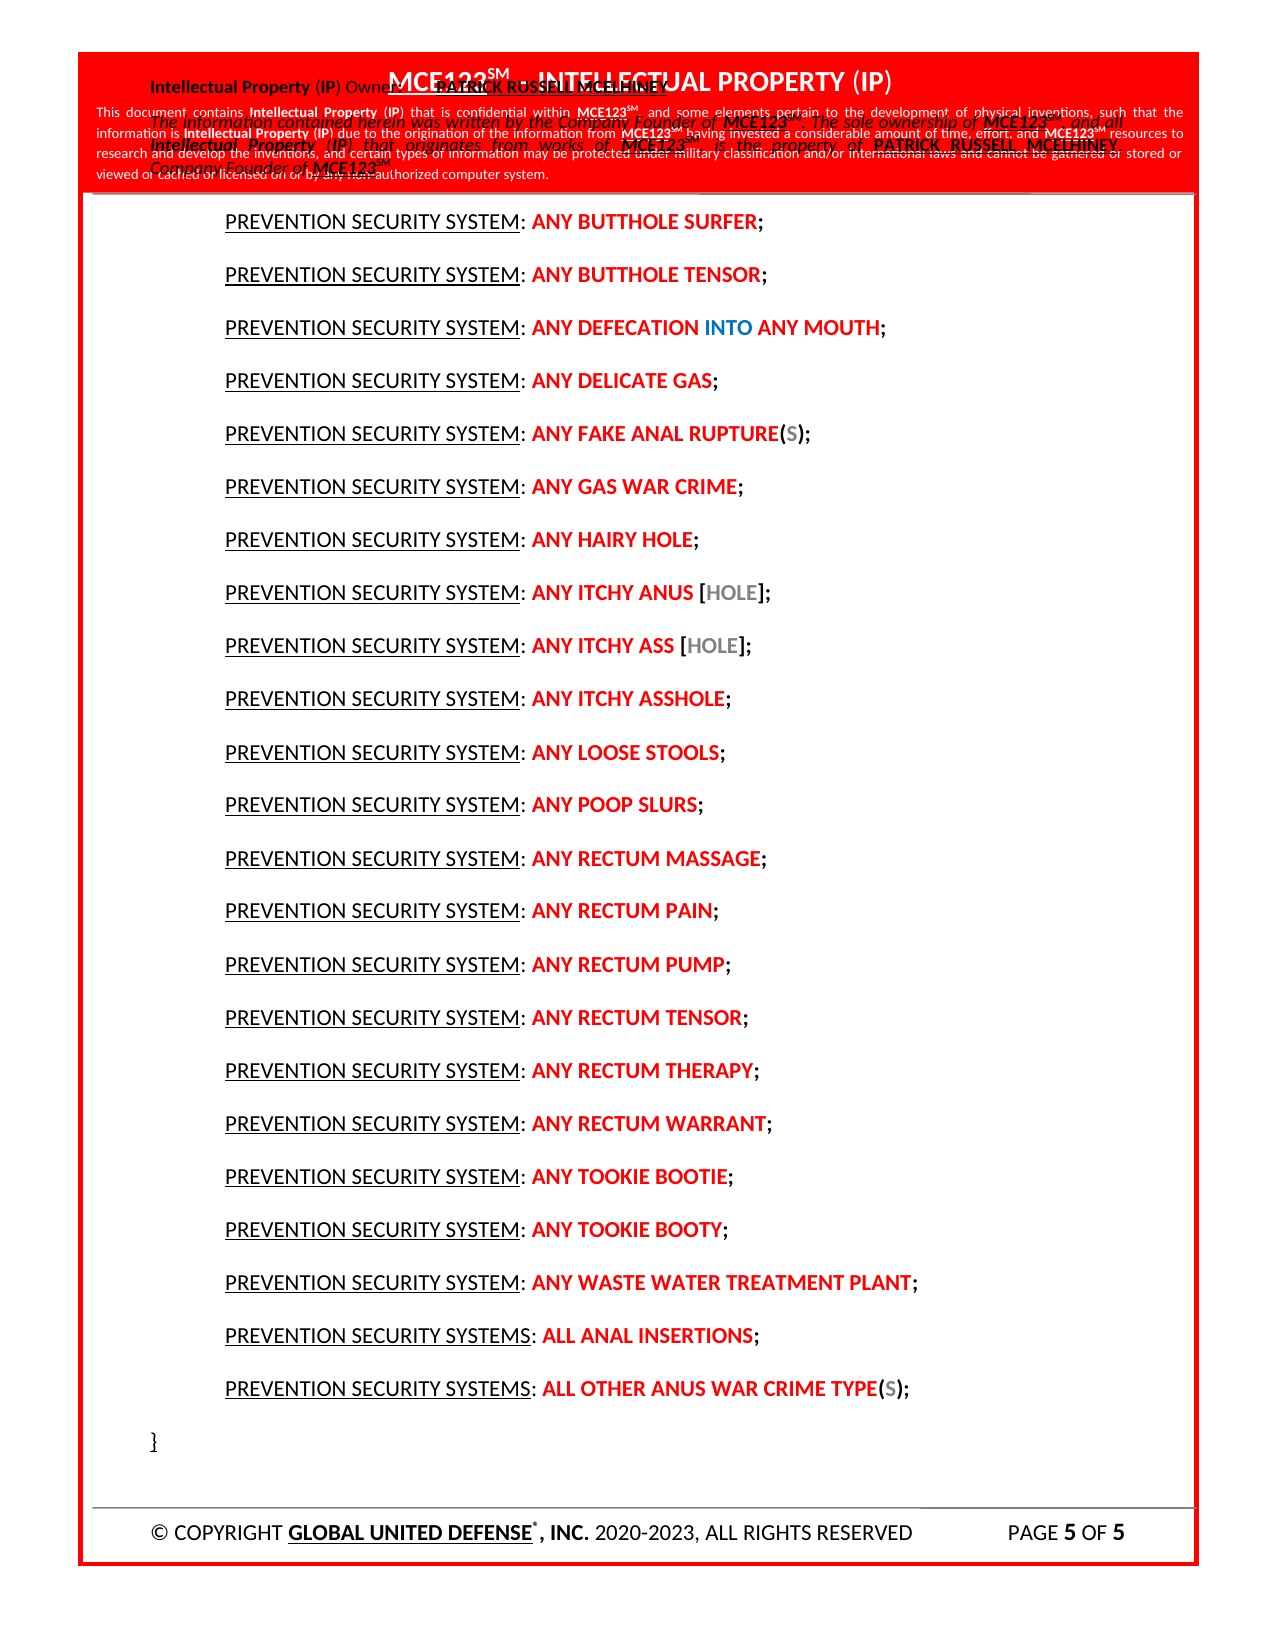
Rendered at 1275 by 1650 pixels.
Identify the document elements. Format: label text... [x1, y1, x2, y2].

text PREVENTION SECURITY SYSTEM: ANY LOOSE STOOLS; [225, 738, 1125, 766]
text PREVENTION SECURITY SYSTEM: ANY HAIRY HOLE; [225, 526, 1125, 553]
text PREVENTION SECURITY SYSTEM: ANY RECTUM TENSOR; [225, 1003, 1125, 1031]
text PREVENTION SECURITY SYSTEM: ANY DELICATE GAS; [225, 366, 1125, 394]
text PREVENTION SECURITY SYSTEM: ANY DEFECATION INTO ANY MOUTH; [225, 313, 1125, 341]
text PREVENTION SECURITY SYSTEM: ANY TOOKIE BOOTY; [225, 1215, 1125, 1243]
text PREVENTION SECURITY SYSTEM: ANY ITCHY ASS [HOLE]; [225, 632, 1125, 659]
text PREVENTION SECURITY SYSTEM: ANY ITCHY ANUS [HOLE]; [225, 578, 1125, 607]
text PREVENTION SECURITY SYSTEM: ANY POOP SLURS; [225, 791, 1125, 819]
text PREVENTION SECURITY SYSTEM: ANY RECTUM PAIN; [225, 897, 1125, 925]
text PREVENTION SECURITY SYSTEM: ANY TOOKIE BOOTIE; [225, 1162, 1125, 1190]
text PREVENTION SECURITY SYSTEMS: ALL OTHER ANUS WAR CRIME TYPE(S); [187, 1374, 1125, 1402]
text PREVENTION SECURITY SYSTEM: ANY RECTUM MASSAGE; [225, 844, 1125, 872]
text PREVENTION SECURITY SYSTEMS: ALL ANAL INSERTIONS; [225, 1321, 1125, 1349]
text PREVENTION SECURITY SYSTEM: ANY BUTTHOLE SURFER; [225, 207, 1125, 235]
text PREVENTION SECURITY SYSTEM: ANY ITCHY ASSHOLE; [225, 684, 1125, 713]
text PREVENTION SECURITY SYSTEM: ANY FAKE ANAL RUPTURE(S); [225, 419, 1125, 447]
text PREVENTION SECURITY SYSTEM: ANY WASTE WATER TREATMENT PLANT; [225, 1268, 1125, 1296]
text PREVENTION SECURITY SYSTEM: ANY BUTTHOLE TENSOR; [225, 260, 1125, 288]
text PREVENTION SECURITY SYSTEM: ANY RECTUM WARRANT; [225, 1109, 1125, 1137]
text PREVENTION SECURITY SYSTEM: ANY RECTUM THERAPY; [225, 1056, 1125, 1084]
text PREVENTION SECURITY SYSTEM: ANY GAS WAR CRIME; [225, 472, 1125, 501]
text } [150, 1427, 1125, 1455]
text PREVENTION SECURITY SYSTEM: ANY RECTUM PUMP; [225, 950, 1125, 978]
